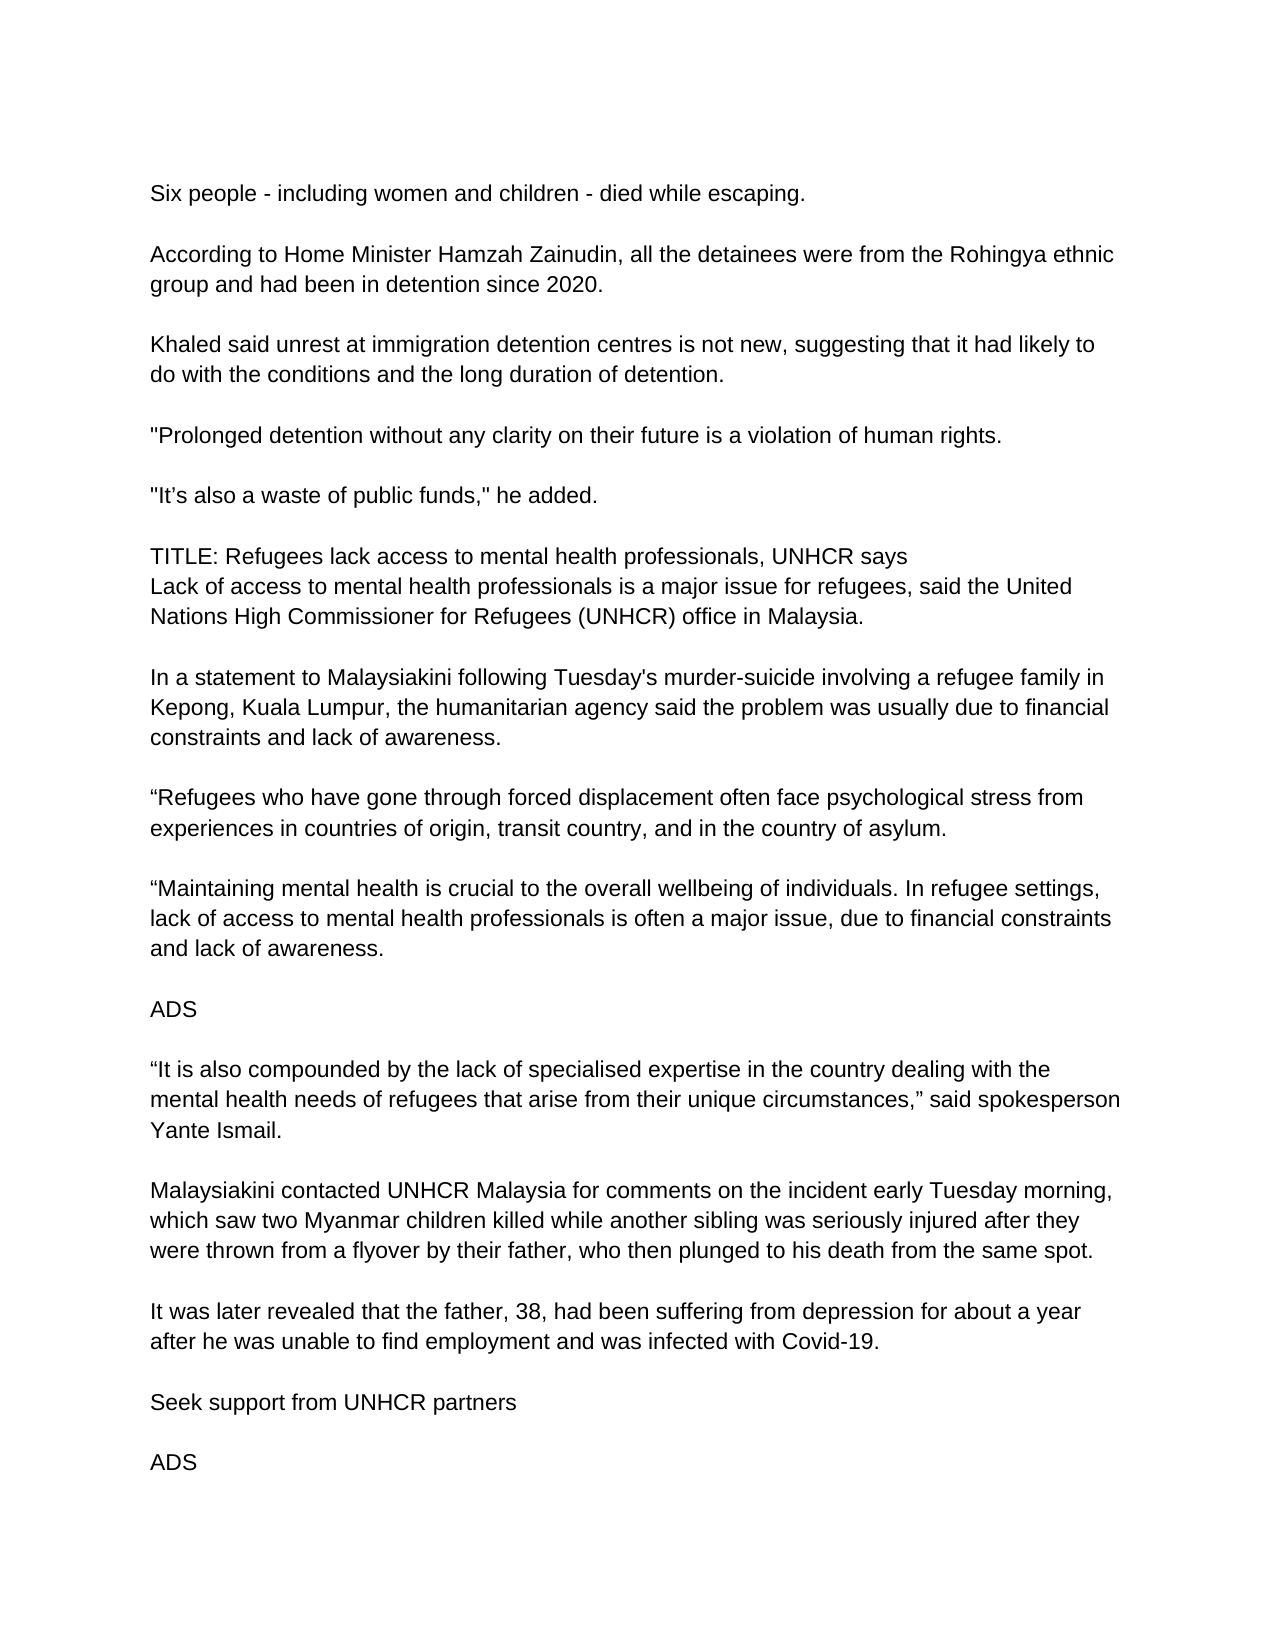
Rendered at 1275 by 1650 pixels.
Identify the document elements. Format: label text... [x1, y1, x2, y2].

text Seek support from UNHCR partners [150, 1388, 1125, 1415]
text Lack of access to mental health professionals is a major issue for refugees, said the United Nations High Commissioner for Refugees (UNHCR) office in Malaysia. [150, 573, 1125, 629]
text It was later revealed that the father, 38, had been suffering from depression for about a year after he was unable to find employment and was infected with Covid-19. [150, 1298, 1125, 1354]
text “Maintaining mental health is crucial to the overall wellbeing of individuals. In refugee settings, lack of access to mental health professionals is often a major issue, due to financial constraints and lack of awareness. [150, 875, 1125, 962]
text Khaled said unrest at immigration detention centres is not new, suggesting that it had likely to do with the conditions and the long duration of detention. [150, 331, 1125, 388]
text Malaysiakini contacted UNHCR Malaysia for comments on the incident early Tuesday morning, which saw two Myanmar children killed while another sibling was seriously injured after they were thrown from a flyover by their father, who then plunged to his death from the same spot. [150, 1177, 1125, 1264]
text Six people - including women and children - died while escaping. [150, 180, 1125, 207]
text “It is also compounded by the lack of specialised expertise in the country dealing with the mental health needs of refugees that arise from their unique circumstances,” said spokesperson Yante Ismail. [150, 1056, 1125, 1143]
text ADS [150, 1449, 1125, 1475]
text TITLE: Refugees lack access to mental health professionals, UNHCR says [150, 543, 1125, 569]
text “Refugees who have gone through forced displacement often face psychological stress from experiences in countries of origin, transit country, and in the country of asylum. [150, 784, 1125, 841]
text "Prolonged detention without any clarity on their future is a violation of human rights. [150, 422, 1125, 448]
text ADS [150, 996, 1125, 1022]
text According to Home Minister Hamzah Zainudin, all the detainees were from the Rohingya ethnic group and had been in detention since 2020. [150, 241, 1125, 297]
text "It’s also a waste of public funds," he added. [150, 482, 1125, 509]
text In a statement to Malaysiakini following Tuesday's murder-suicide involving a refugee family in Kepong, Kuala Lumpur, the humanitarian agency said the problem was usually due to financial constraints and lack of awareness. [150, 663, 1125, 750]
